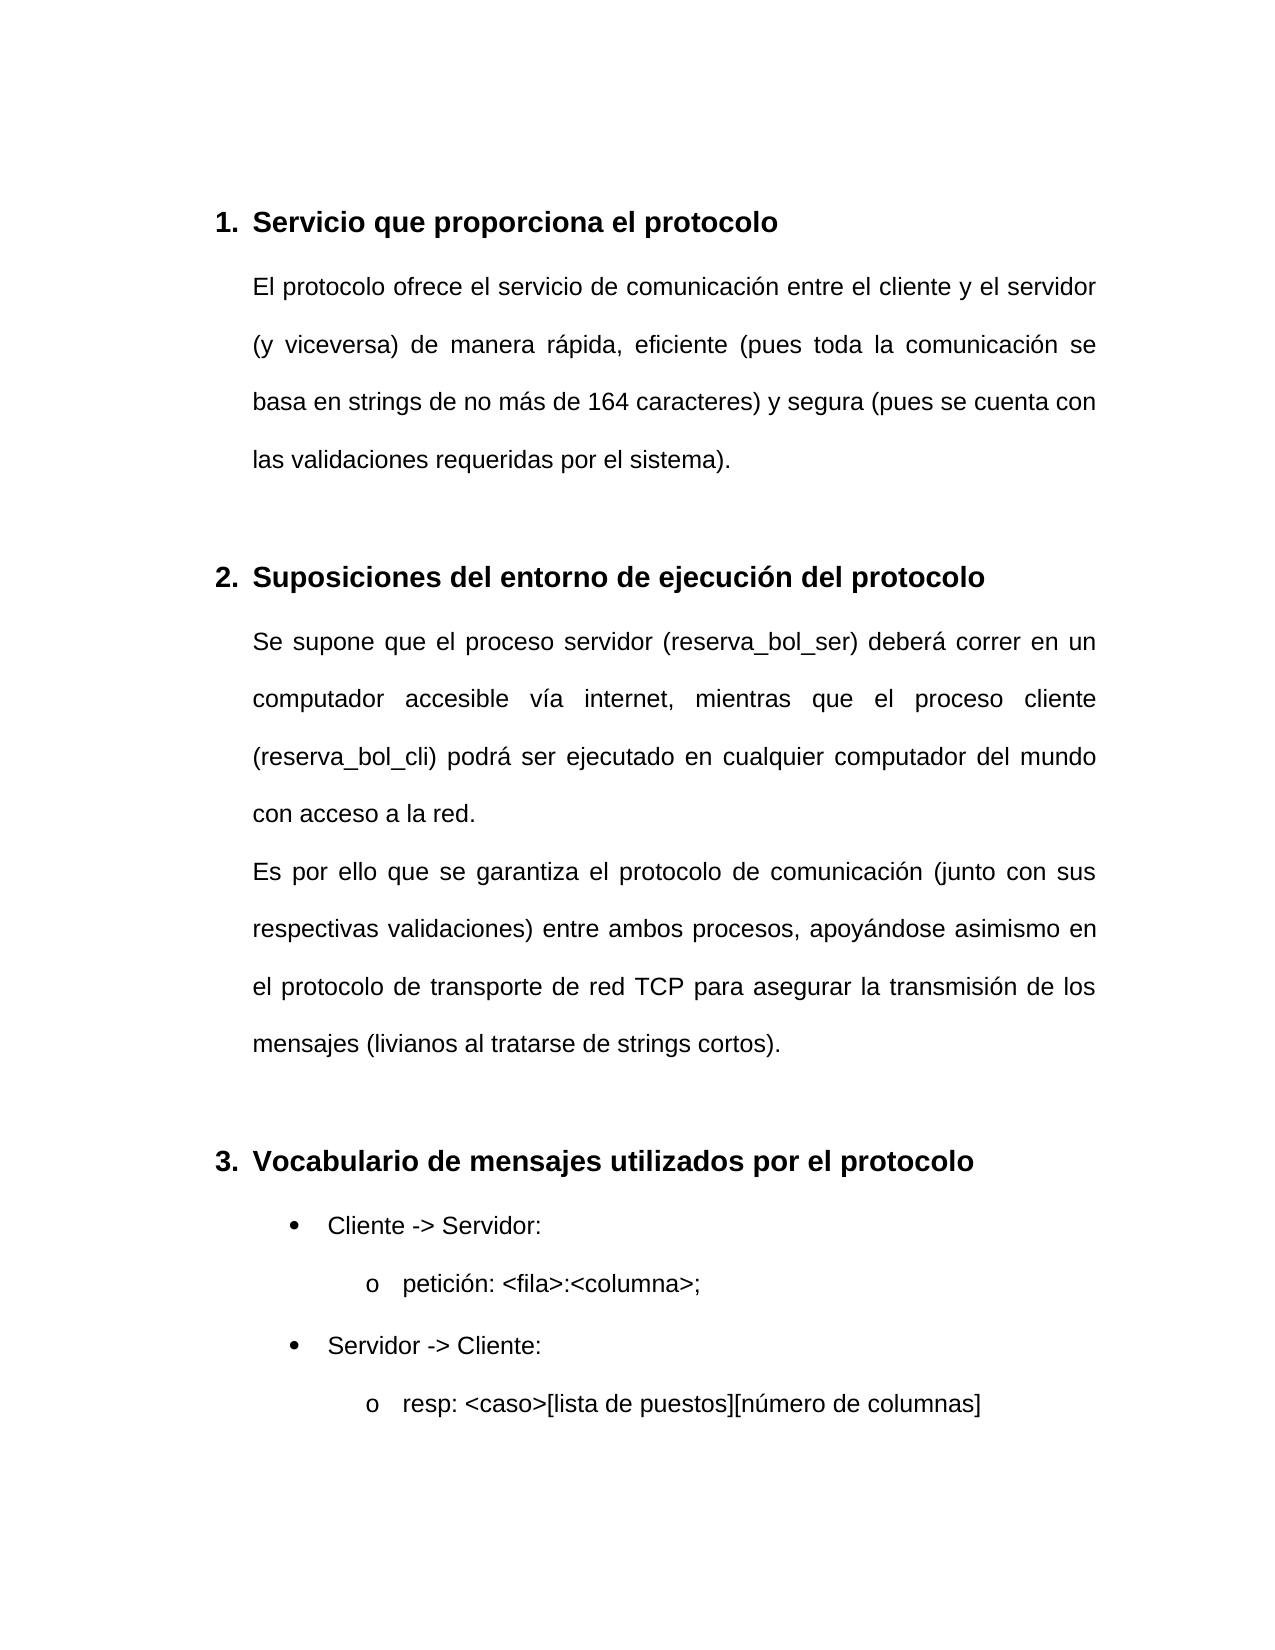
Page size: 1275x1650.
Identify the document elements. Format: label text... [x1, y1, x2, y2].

list El protocolo ofrece el servicio de comunicación entre el cliente y el servidor (y viceversa) de manera rápida, eficiente (pues toda la comunicación se basa en strings de no más de 164 caracteres) y segura (pues se cuenta con las validaciones requeridas por el sistema). [252, 272, 1098, 473]
list petición: <fila>:<columna>; [365, 1269, 1098, 1300]
list Se supone que el proceso servidor (reserva_bol_ser) deberá correr en un computador accesible vía internet, mientras que el proceso cliente (reserva_bol_cli) podrá ser ejecutado en cualquier computador del mundo con acceso a la red. [252, 627, 1098, 828]
list Es por ello que se garantiza el protocolo de comunicación (junto con sus respectivas validaciones) entre ambos procesos, apoyándose asimismo en el protocolo de transporte de red TCP para asegurar la transmisión de los mensajes (livianos al tratarse de strings cortos). [252, 857, 1098, 1058]
list Servidor -> Cliente: [290, 1331, 1098, 1360]
list Servicio que proporciona el protocolo [215, 205, 1098, 239]
list Cliente -> Servidor: [290, 1211, 1098, 1240]
list Suposiciones del entorno de ejecución del protocolo [215, 560, 1098, 593]
list resp: <caso>[lista de puestos][número de columnas] [365, 1389, 1098, 1419]
list Vocabulario de mensajes utilizados por el protocolo [215, 1144, 1098, 1178]
